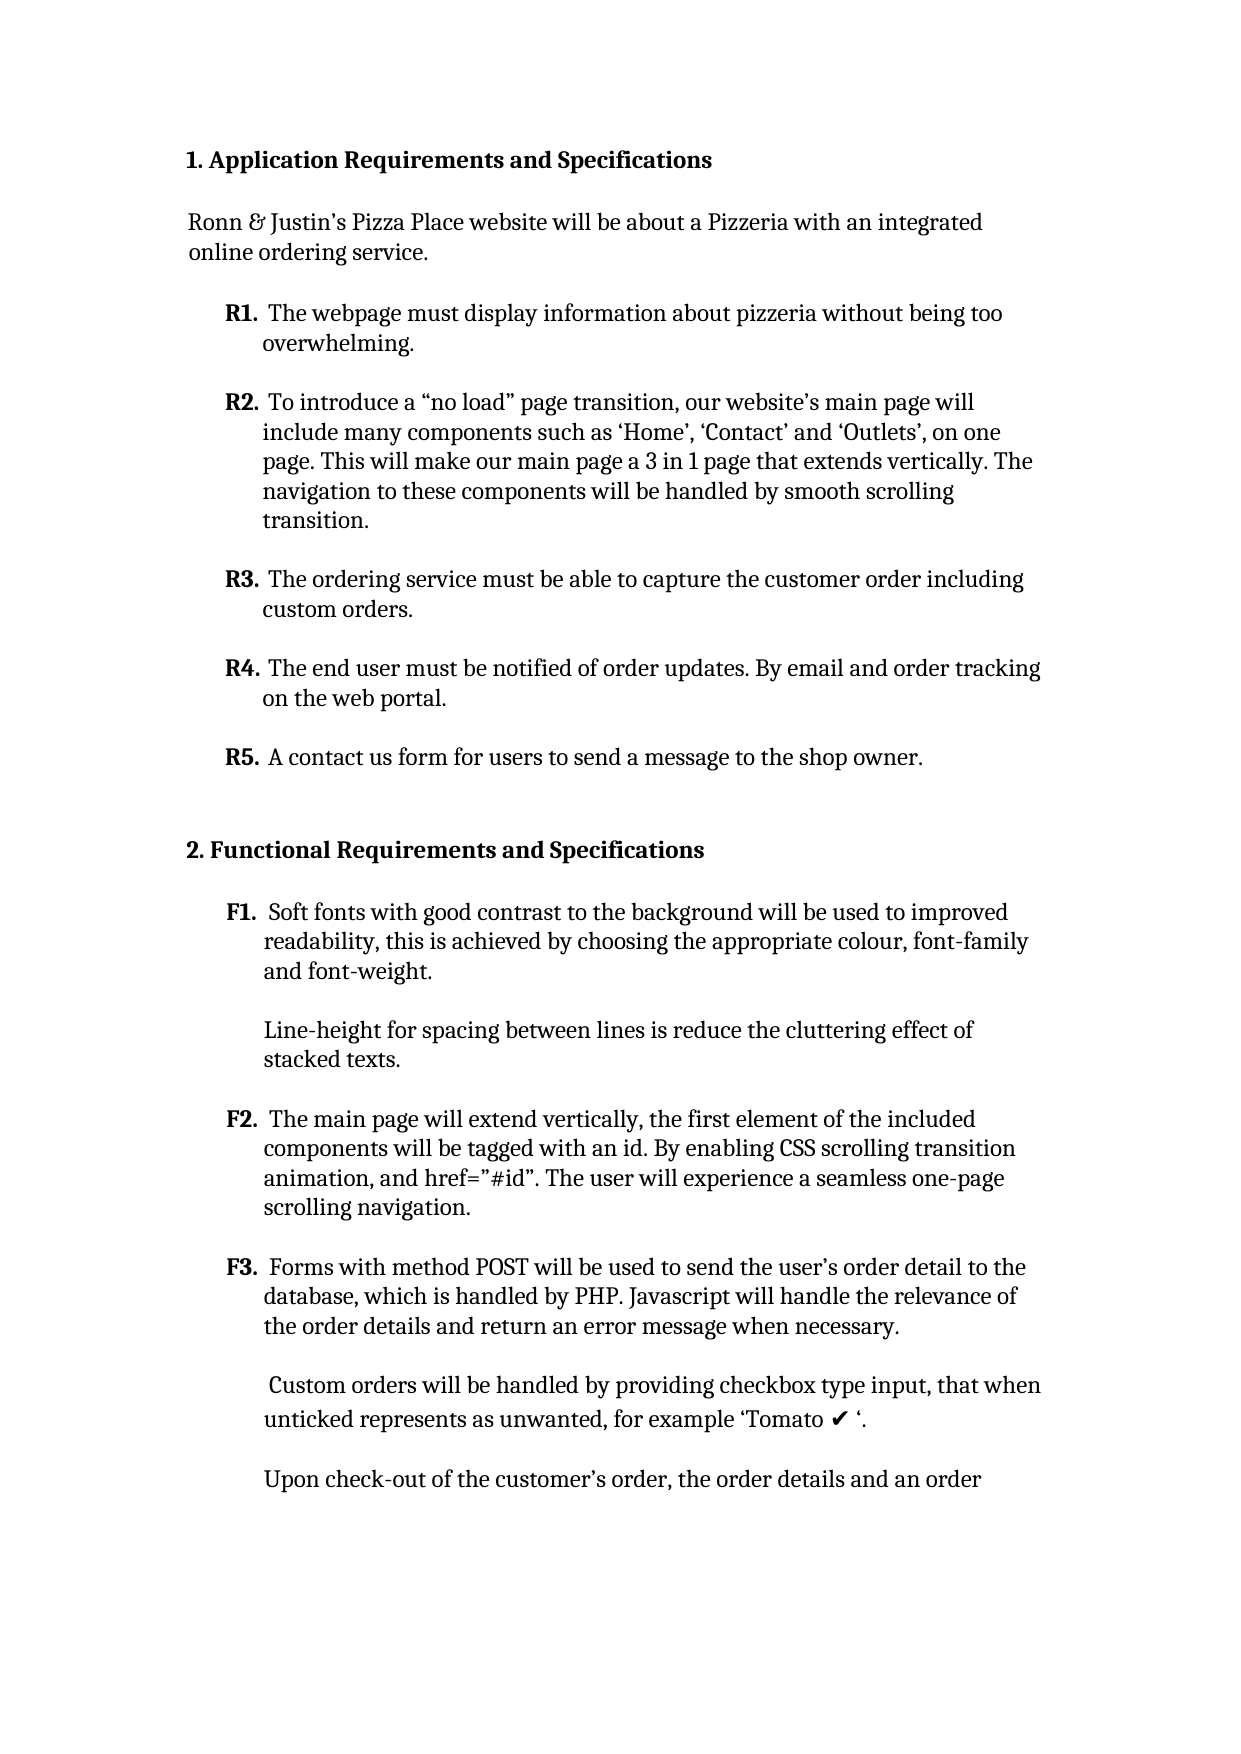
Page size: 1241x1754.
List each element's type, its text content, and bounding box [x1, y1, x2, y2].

list To introduce a “no load” page transition, our website’s main page will include many components such as ‘Home’, ‘Contact’ and ‘Outlets’, on one page. This will make our main page a 3 in 1 page that extends vertically. The navigation to these components will be handled by smooth scrolling transition. [225, 388, 1052, 564]
list The end user must be notified of order updates. By email and order tracking on the web portal. [225, 654, 1052, 742]
list A contact us form for users to send a message to the shop owner. [225, 743, 1052, 772]
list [226, 1252, 1052, 1494]
text Ronn & Justin’s Pizza Place website will be about a Pizzeria with an integrated online ordering service. [187, 208, 1052, 266]
list Soft fonts with good contrast to the background will be used to improved readability, this is achieved by choosing the appropriate colour, font-family and font-weight. Line-height for spacing between lines is reduce the cluttering effect of stacked texts. [226, 897, 1052, 1104]
subtitle 1. Application Requirements and Specifications [186, 146, 1052, 175]
list The main page will extend vertically, the first element of the included components will be tagged with an id. By enabling CSS scrolling transition animation, and href=”#id”. The user will experience a seamless one-page scrolling navigation. [226, 1104, 1052, 1252]
list The webpage must display information about pizzeria without being too overwhelming. [225, 299, 1052, 387]
subtitle 2. Functional Requirements and Specifications [186, 836, 1052, 864]
list The ordering service must be able to capture the customer order including custom orders. [225, 565, 1052, 653]
